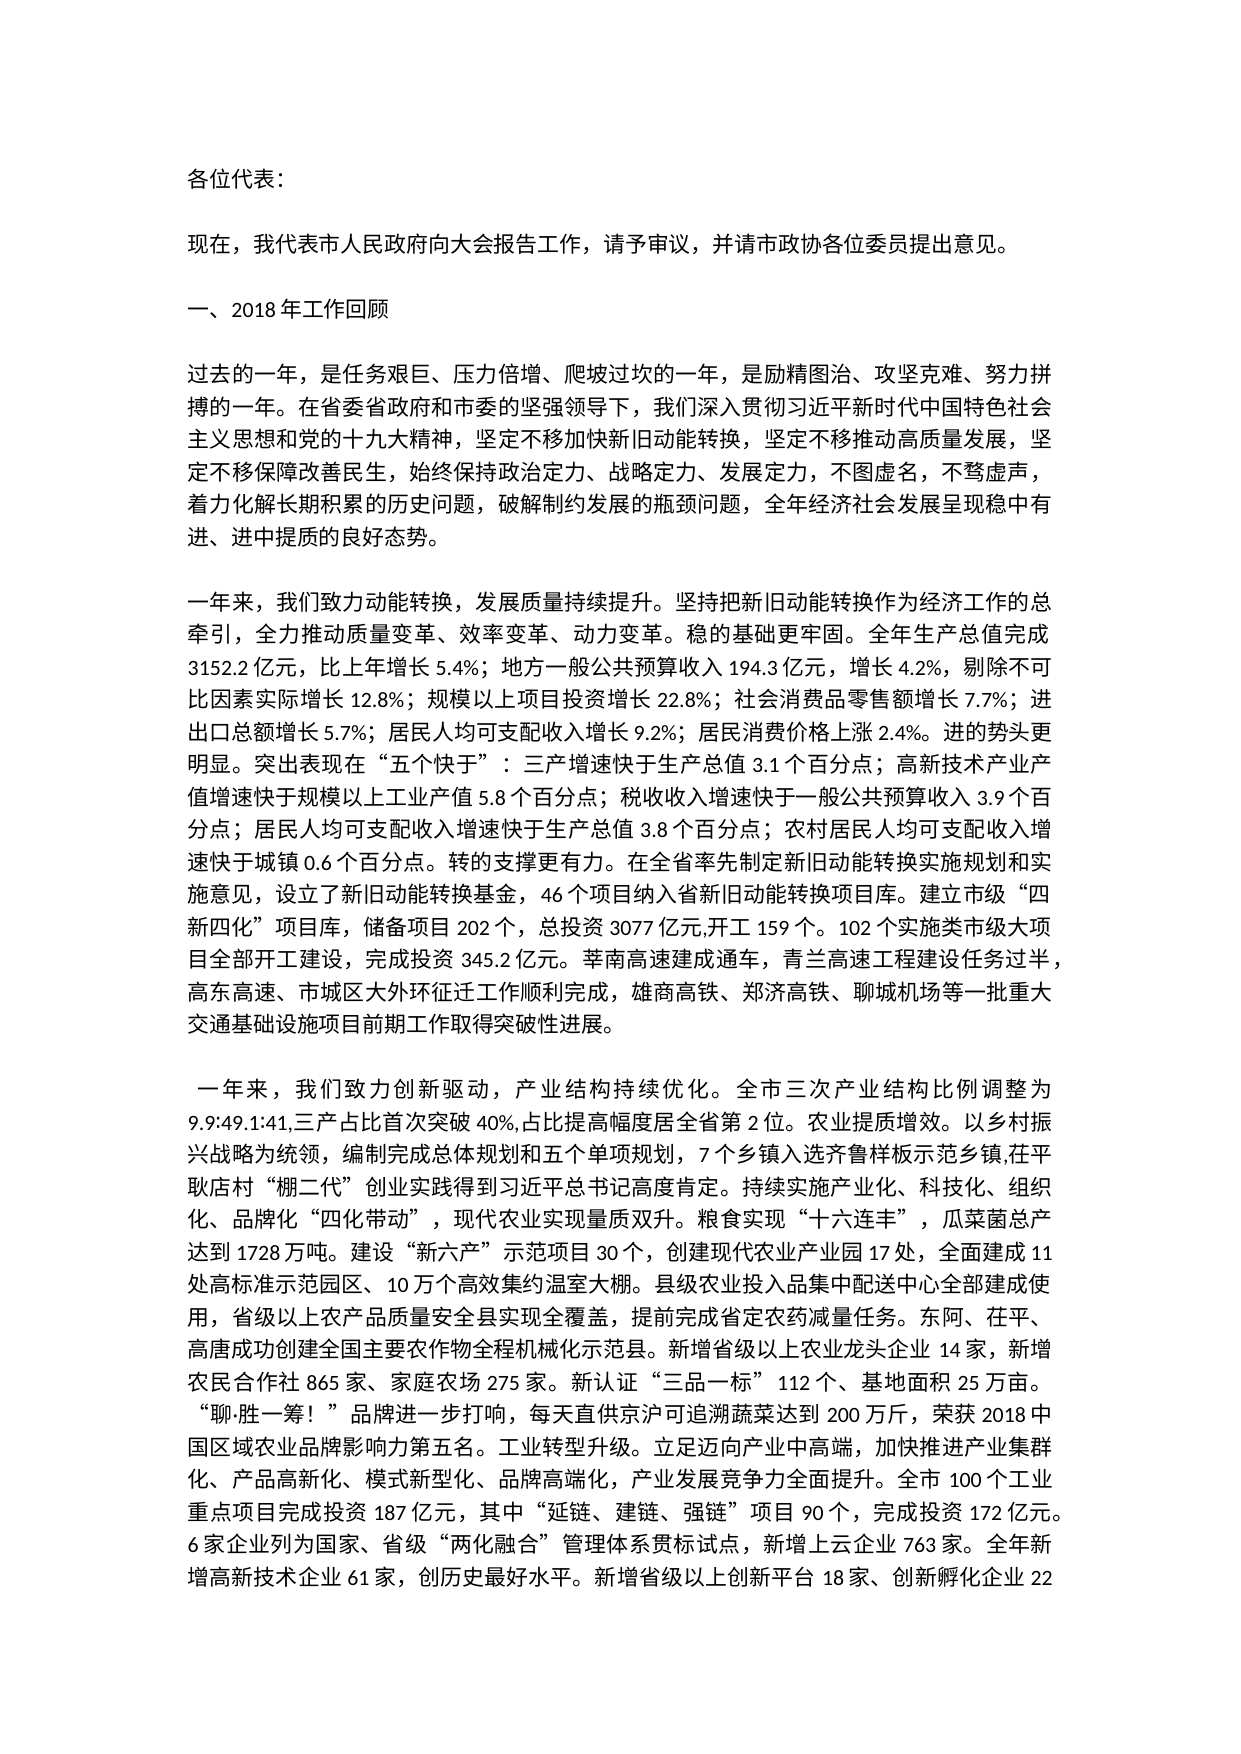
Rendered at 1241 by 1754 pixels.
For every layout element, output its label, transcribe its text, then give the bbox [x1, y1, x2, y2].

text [187, 1072, 1053, 1592]
text 现在，我代表市人民政府向大会报告工作，请予审议，并请市政协各位委员提出意见。 [187, 227, 1053, 259]
text 一、2018年工作回顾 [187, 292, 1053, 324]
text 各位代表： [187, 162, 1053, 194]
text 过去的一年，是任务艰巨、压力倍增、爬坡过坎的一年，是励精图治、攻坚克难、努力拼搏的一年。在省委省政府和市委的坚强领导下，我们深入贯彻习近平新时代中国特色社会主义思想和党的十九大精神，坚定不移加快新旧动能转换，坚定不移推动高质量发展，坚定不移保障改善民生，始终保持政治定力、战略定力、发展定力，不图虚名，不骛虚声，着力化解长期积累的历史问题，破解制约发展的瓶颈问题，全年经济社会发展呈现稳中有进、进中提质的良好态势。 [187, 357, 1053, 552]
text 一年来，我们致力动能转换，发展质量持续提升。坚持把新旧动能转换作为经济工作的总牵引，全力推动质量变革、效率变革、动力变革。稳的基础更牢固。全年生产总值完成3152.2亿元，比上年增长5.4%；地方一般公共预算收入194.3亿元，增长4.2%，剔除不可比因素实际增长12.8%；规模以上项目投资增长22.8%；社会消费品零售额增长7.7%；进出口总额增长5.7%；居民人均可支配收入增长9.2%；居民消费价格上涨2.4%。进的势头更明显。突出表现在“五个快于”：三产增速快于生产总值3.1个百分点；高新技术产业产值增速快于规模以上工业产值5.8个百分点；税收收入增速快于一般公共预算收入3.9个百分点；居民人均可支配收入增速快于生产总值3.8个百分点；农村居民人均可支配收入增速快于城镇0.6个百分点。转的支撑更有力。在全省率先制定新旧动能转换实施规划和实施意见，设立了新旧动能转换基金，46个项目纳入省新旧动能转换项目库。建立市级“四新四化”项目库，储备项目202个，总投资3077亿元,开工159个。102个实施类市级大项目全部开工建设，完成投资345.2亿元。莘南高速建成通车，青兰高速工程建设任务过半，高东高速、市城区大外环征迁工作顺利完成，雄商高铁、郑济高铁、聊城机场等一批重大交通基础设施项目前期工作取得突破性进展。 [187, 584, 1053, 1039]
